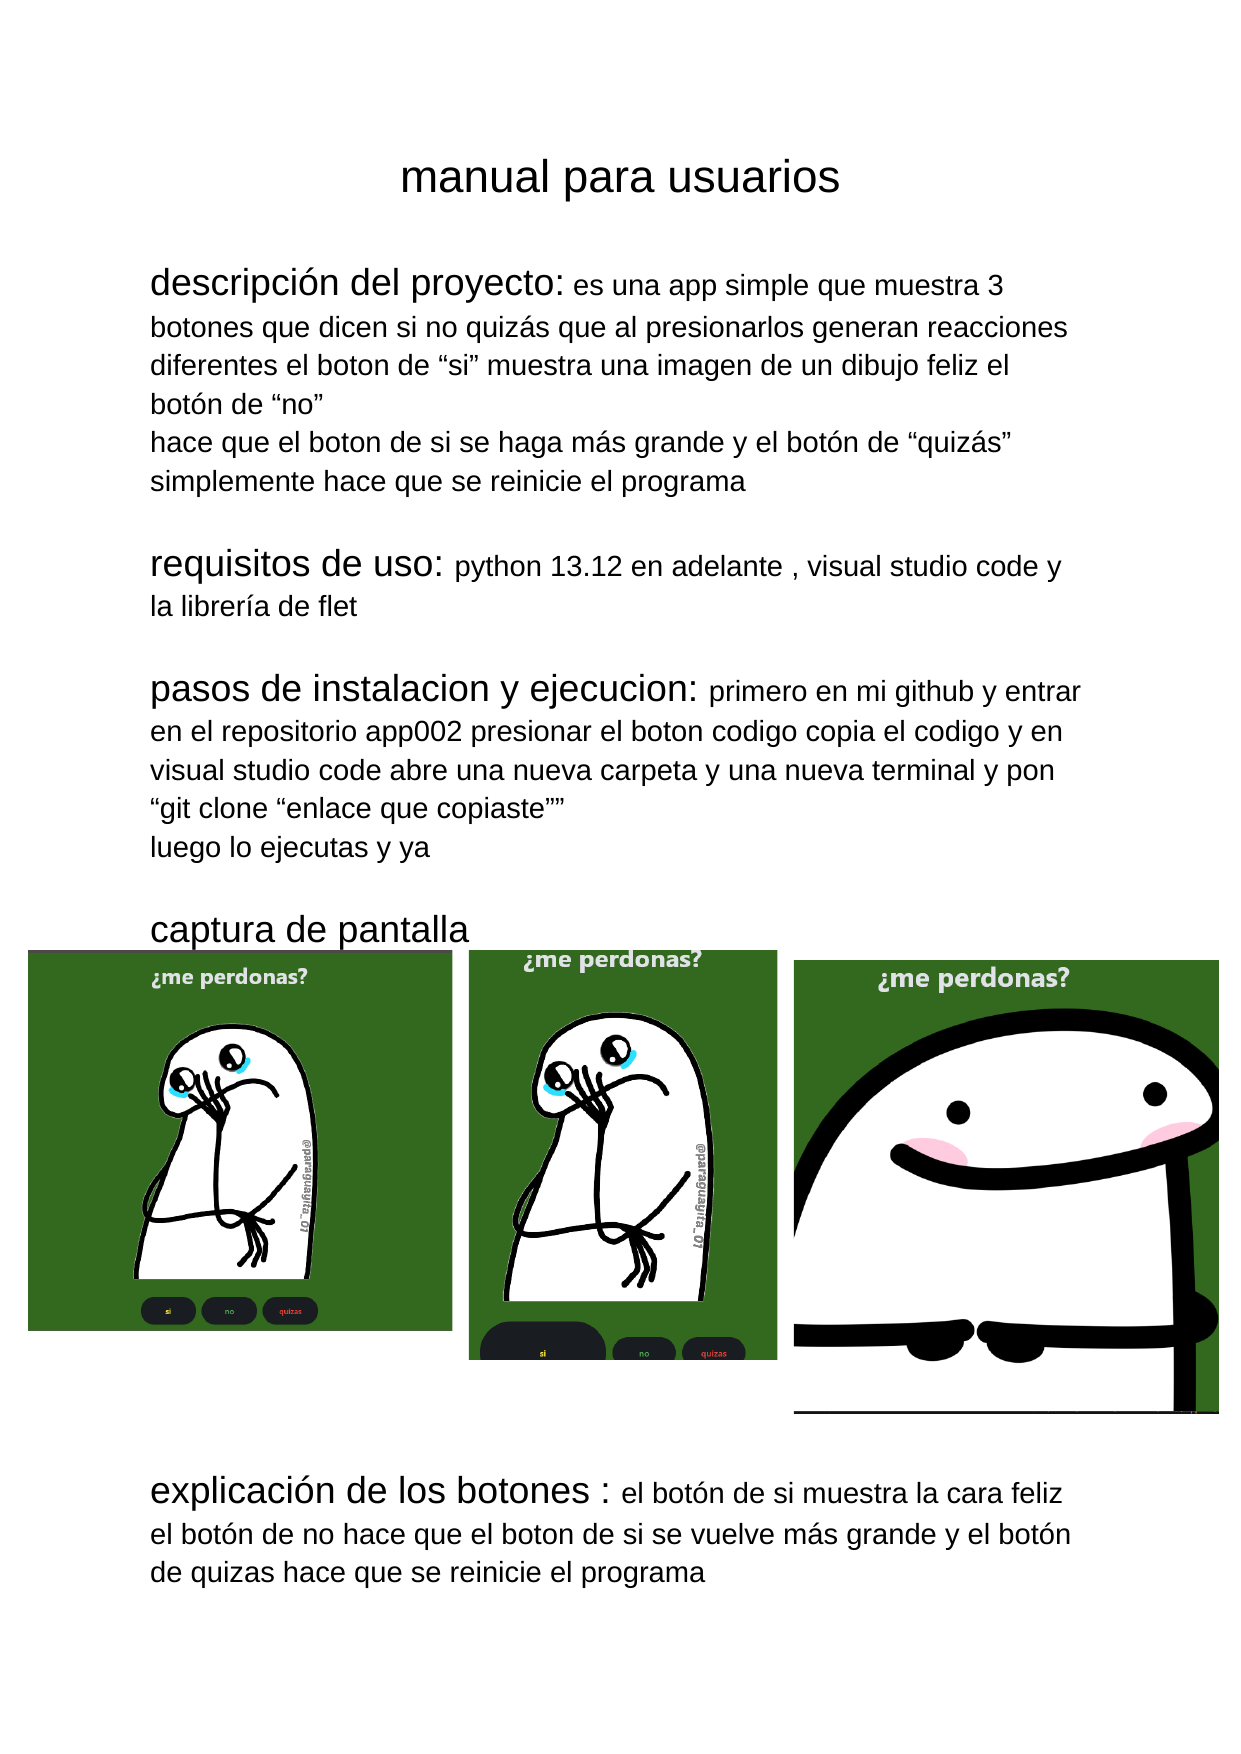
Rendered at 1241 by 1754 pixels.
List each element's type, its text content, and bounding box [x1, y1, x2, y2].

picture [28, 950, 453, 1331]
text hace que el boton de si se haga más grande y el botón de “quizás” simplemente hace que se reinicie el programa [150, 425, 1090, 497]
text requisitos de uso: python 13.12 en adelante , visual studio code y la librería de flet [150, 541, 1090, 623]
text descripción del proyecto: es una app simple que muestra 3 [150, 260, 1090, 303]
text pasos de instalacion y ejecucion: primero en mi github y entrar en el repositorio app002 presionar el boton codigo copia el codigo y en visual studio code abre una nueva carpeta y una nueva terminal y pon “git clone “enlace que copiaste”” [150, 666, 1090, 825]
text explicación de los botones : el botón de si muestra la cara feliz el botón de no hace que el boton de si se vuelve más grande y el botón de quizas hace que se reinicie el programa [150, 1469, 1090, 1589]
text manual para usuarios [150, 150, 1090, 203]
text botones que dicen si no quizás que al presionarlos generan reacciones diferentes el boton de “si” muestra una imagen de un dibujo feliz el botón de “no” [150, 310, 1090, 420]
picture [468, 950, 778, 1360]
text luego lo ejecutas y ya [150, 830, 1090, 863]
text captura de pantalla [150, 907, 1090, 950]
picture [793, 960, 1219, 1414]
